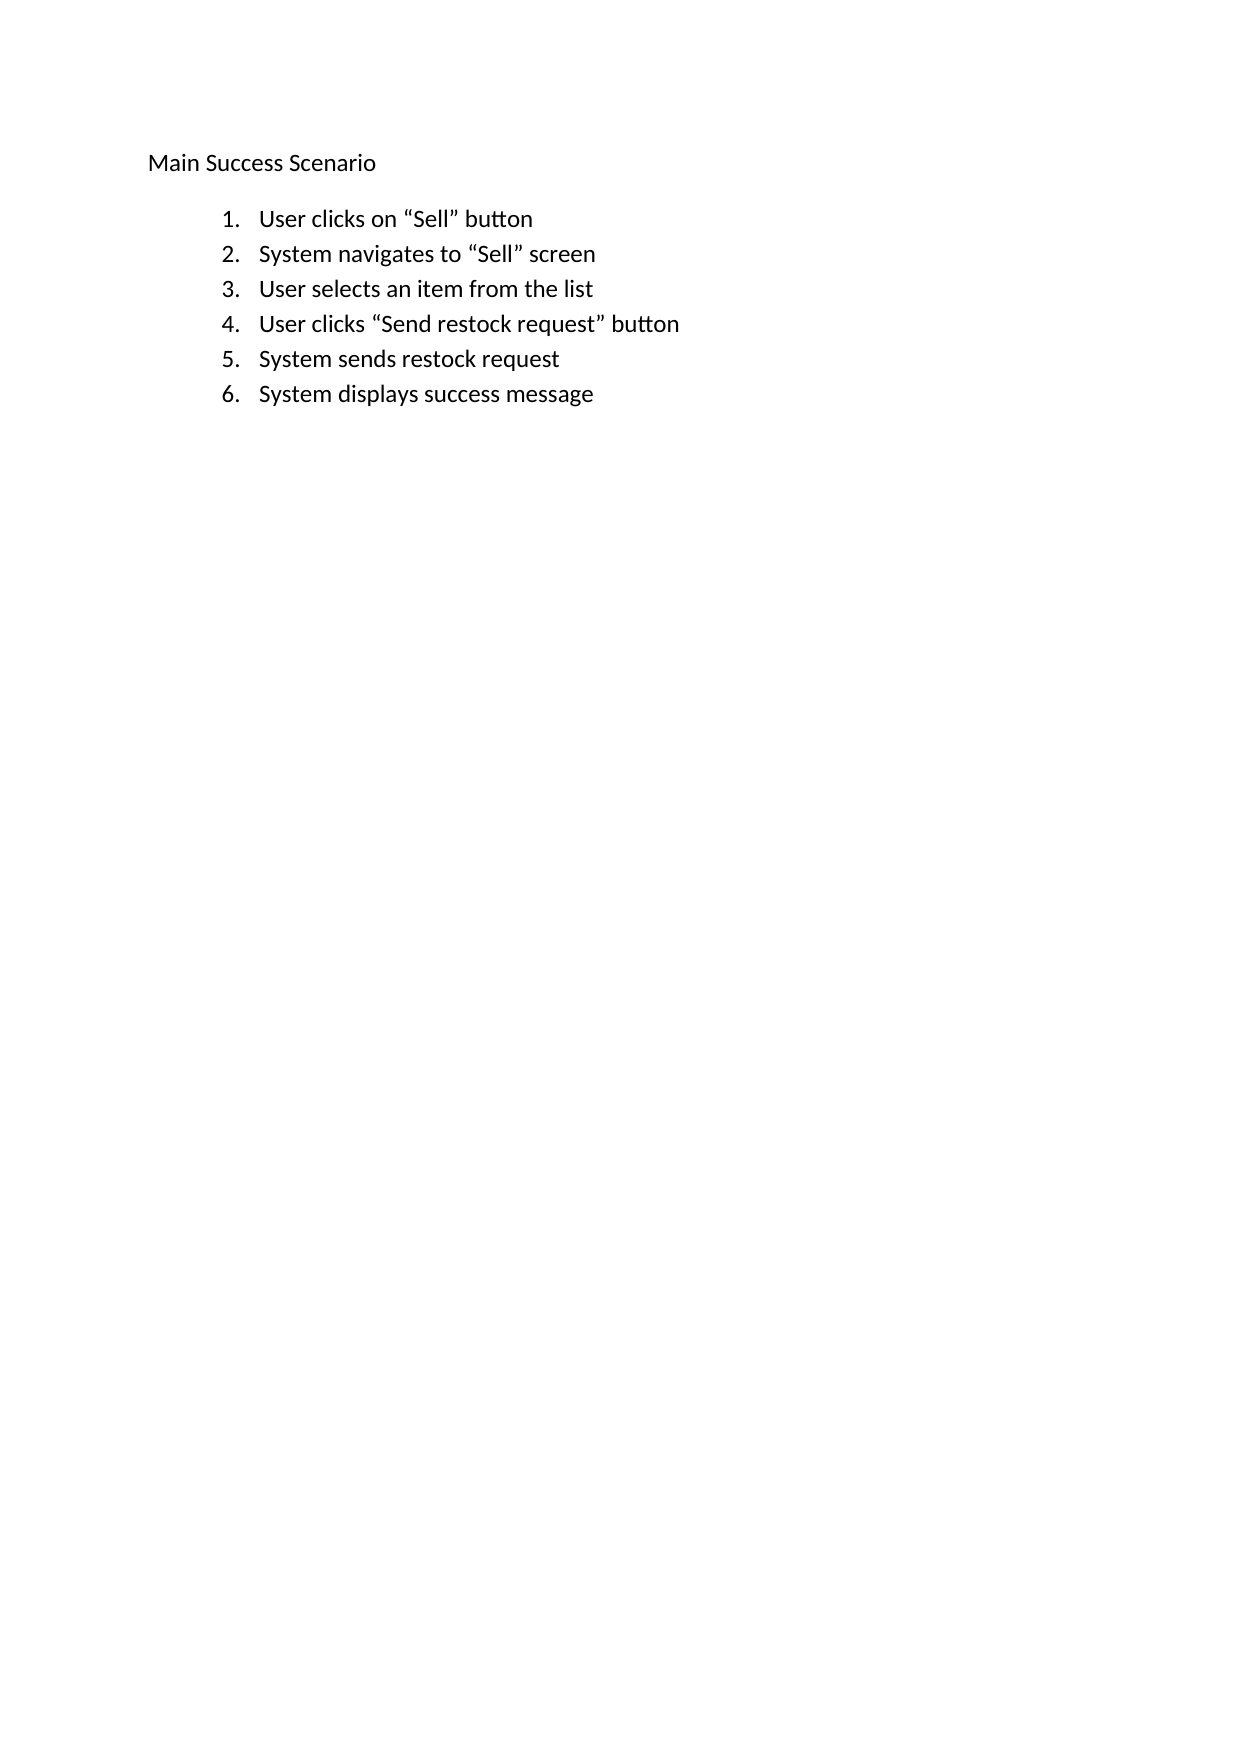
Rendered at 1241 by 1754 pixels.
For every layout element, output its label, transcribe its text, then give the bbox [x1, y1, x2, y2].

list User clicks on “Sell” button [221, 203, 1093, 234]
list System sends restock request [221, 343, 1093, 374]
list System navigates to “Sell” screen [221, 238, 1093, 269]
list System displays success message [221, 378, 1093, 409]
list User selects an item from the list [221, 273, 1093, 304]
text Main Success Scenario [148, 148, 1093, 178]
list User clicks “Send restock request” button [221, 308, 1093, 339]
